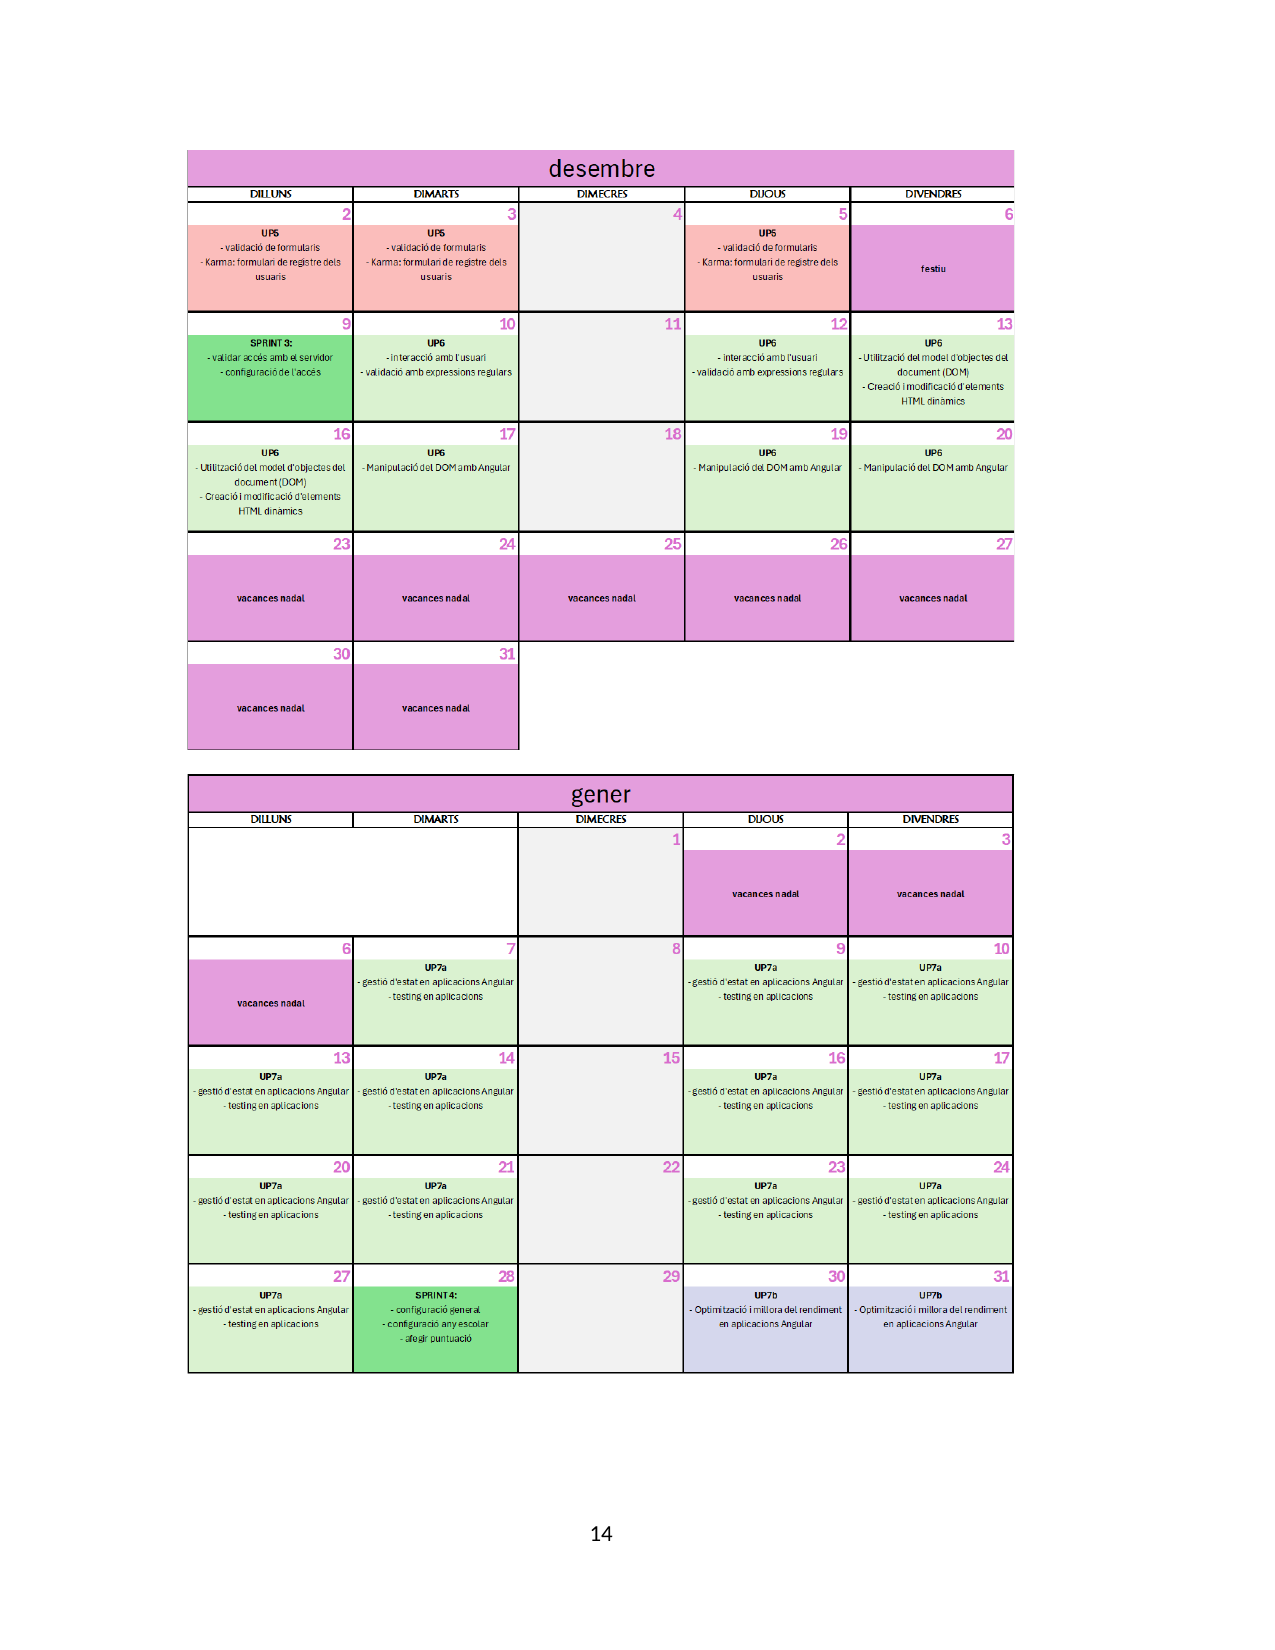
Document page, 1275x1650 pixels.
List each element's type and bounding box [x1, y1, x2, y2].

picture [187, 774, 1015, 1374]
picture [187, 150, 1015, 750]
